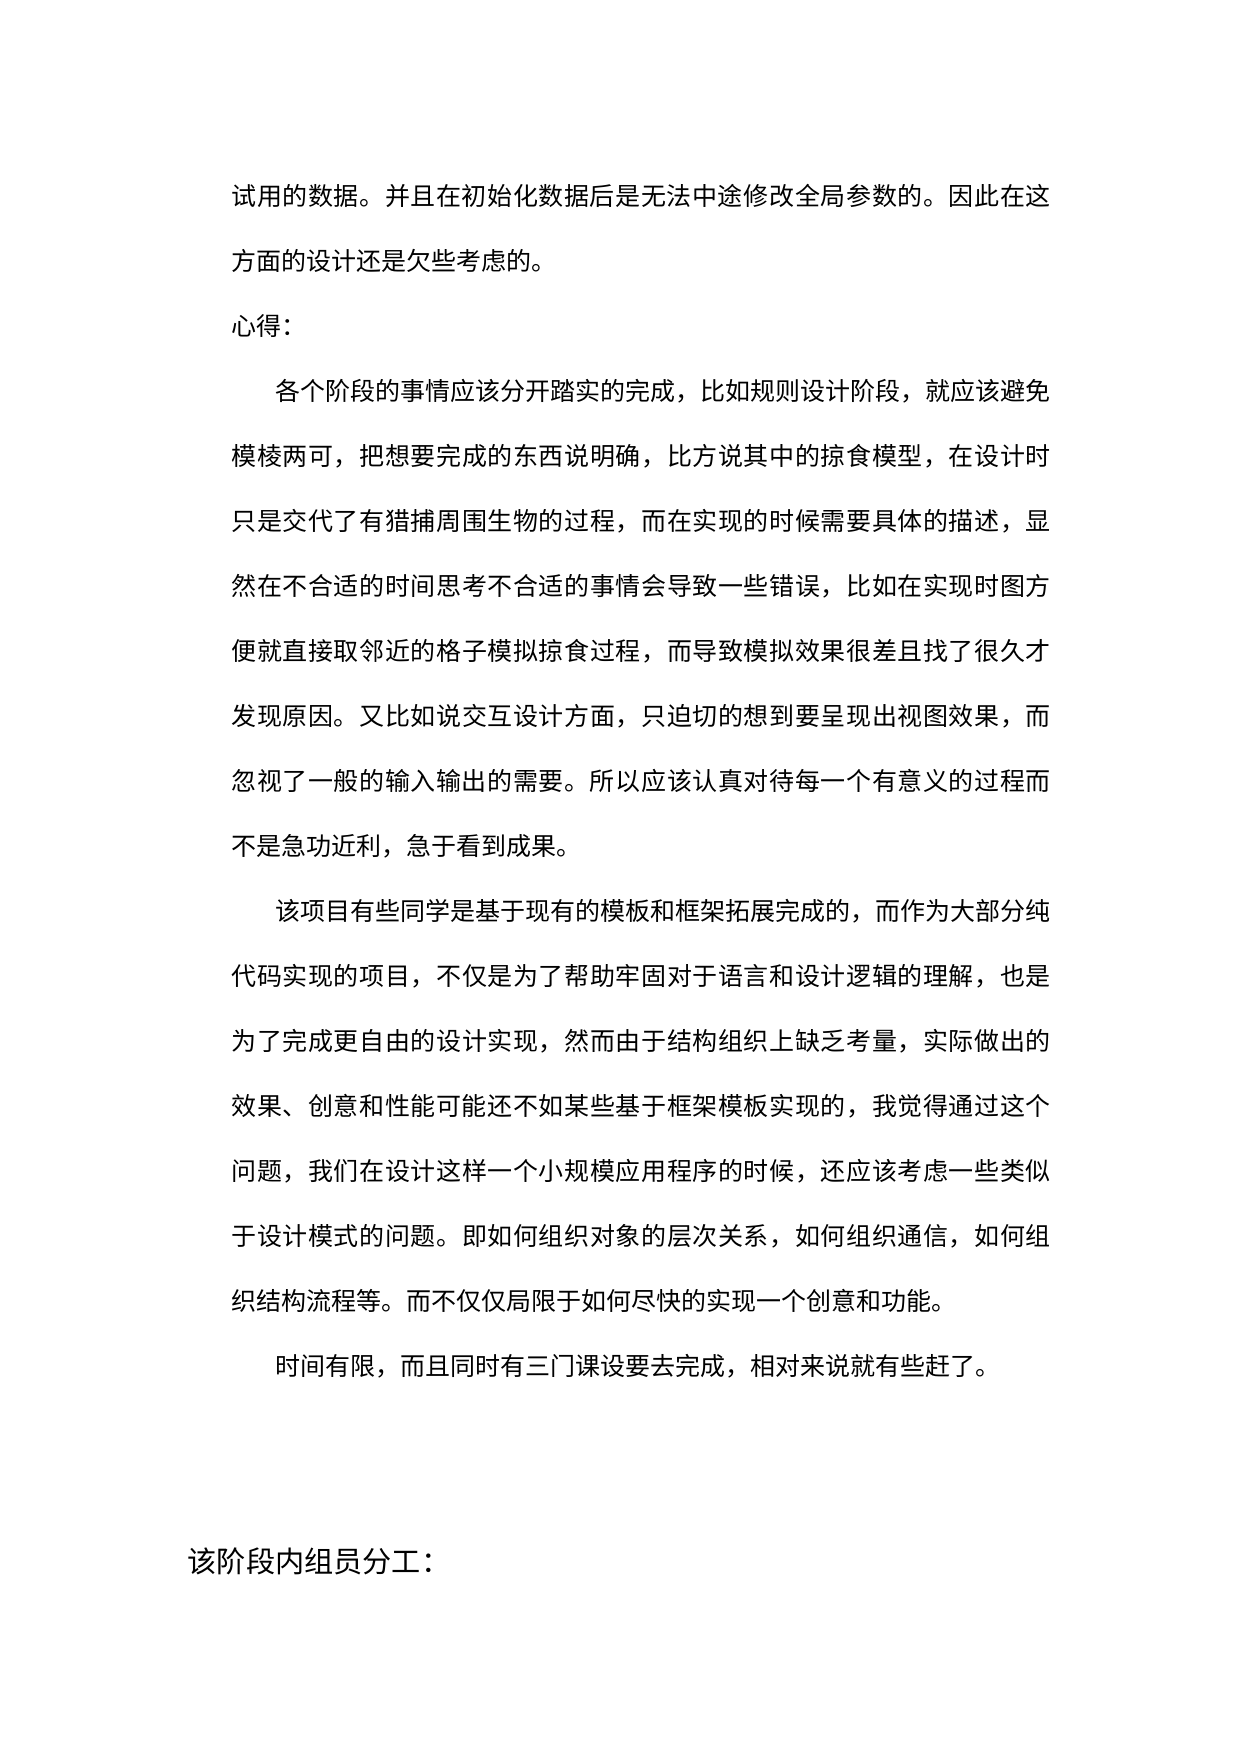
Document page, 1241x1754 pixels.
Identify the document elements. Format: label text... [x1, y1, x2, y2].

text 各个阶段的事情应该分开踏实的完成，比如规则设计阶段，就应该避免模棱两可，把想要完成的东西说明确，比方说其中的掠食模型，在设计时只是交代了有猎捕周围生物的过程，而在实现的时候需要具体的描述，显然在不合适的时间思考不合适的事情会导致一些错误，比如在实现时图方便就直接取邻近的格子模拟掠食过程，而导致模拟效果很差且找了很久才发现原因。又比如说交互设计方面，只迫切的想到要呈现出视图效果，而忽视了一般的输入输出的需要。所以应该认真对待每一个有意义的过程而不是急功近利，急于看到成果。 [231, 357, 1053, 877]
text 心得： [187, 292, 1053, 357]
text 该阶段内组员分工： [187, 1527, 1053, 1592]
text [231, 162, 1053, 292]
text 时间有限，而且同时有三门课设要去完成，相对来说就有些赶了。 [231, 1332, 1053, 1397]
text 该项目有些同学是基于现有的模板和框架拓展完成的，而作为大部分纯代码实现的项目，不仅是为了帮助牢固对于语言和设计逻辑的理解，也是为了完成更自由的设计实现，然而由于结构组织上缺乏考量，实际做出的效果、创意和性能可能还不如某些基于框架模板实现的，我觉得通过这个问题，我们在设计这样一个小规模应用程序的时候，还应该考虑一些类似于设计模式的问题。即如何组织对象的层次关系，如何组织通信，如何组织结构流程等。而不仅仅局限于如何尽快的实现一个创意和功能。 [231, 877, 1053, 1332]
